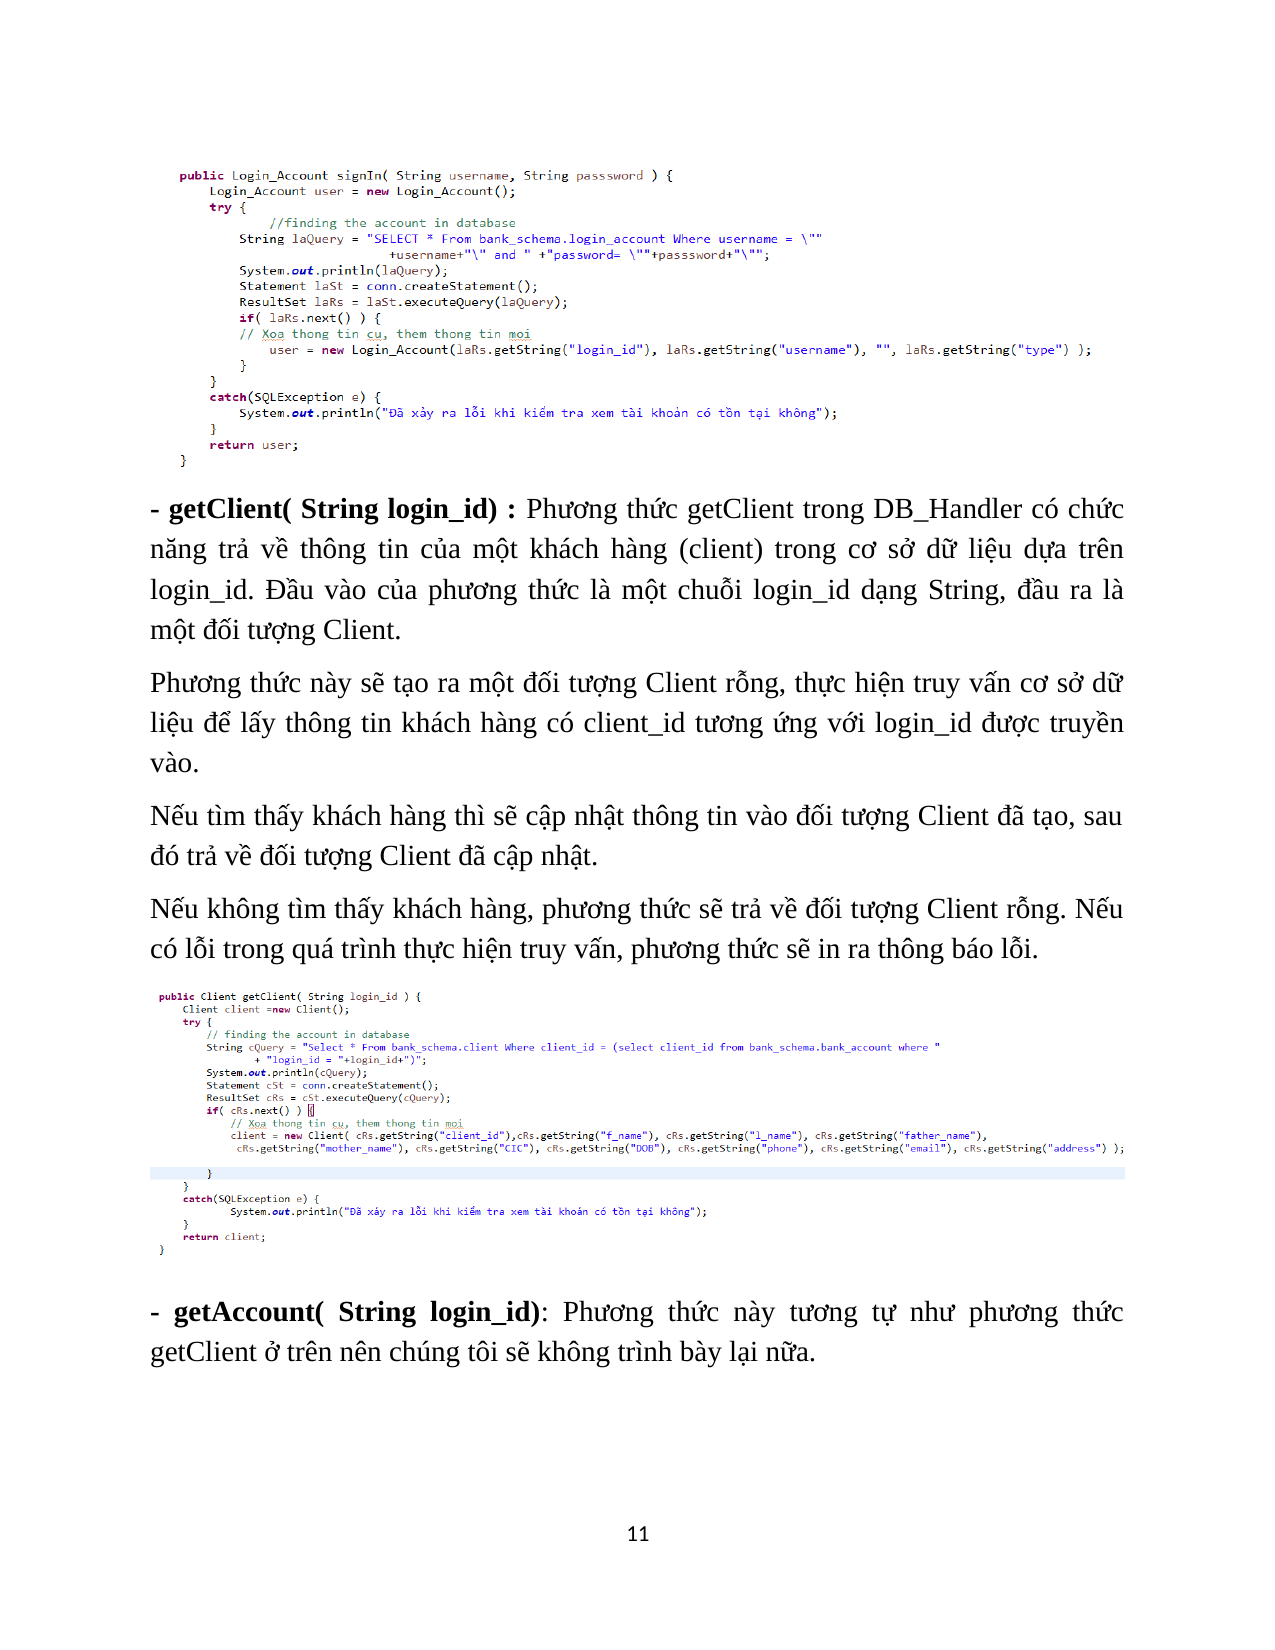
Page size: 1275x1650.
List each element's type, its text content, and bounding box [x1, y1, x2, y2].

text Nếu tìm thấy khách hàng thì sẽ cập nhật thông tin vào đối tượng Client đã tạo, sau đó trả về đối tượng Client đã cập nhật. [150, 798, 1125, 872]
text Phương thức này sẽ tạo ra một đối tượng Client rỗng, thực hiện truy vấn cơ sở dữ liệu để lấy thông tin khách hàng có client_id tương ứng với login_id được truyền vào. [150, 665, 1125, 779]
text Nếu không tìm thấy khách hàng, phương thức sẽ trả về đối tượng Client rỗng. Nếu có lỗi trong quá trình thực hiện truy vấn, phương thức sẽ in ra thông báo lỗi. [150, 891, 1125, 964]
text - getAccount( String login_id): Phương thức này tương tự như phương thức getClient ở trên nên chúng tôi sẽ không trình bày lại nữa. [150, 1294, 1125, 1368]
picture [150, 150, 1125, 485]
text - getClient( String login_id) : Phương thức getClient trong DB_Handler có chức năng trả về thông tin của một khách hàng (client) trong cơ sở dữ liệu dựa trên login_id. Đầu vào của phương thức là một chuỗi login_id dạng String, đầu ra là một đối tượng Client. [150, 485, 1125, 646]
picture [150, 983, 1125, 1277]
